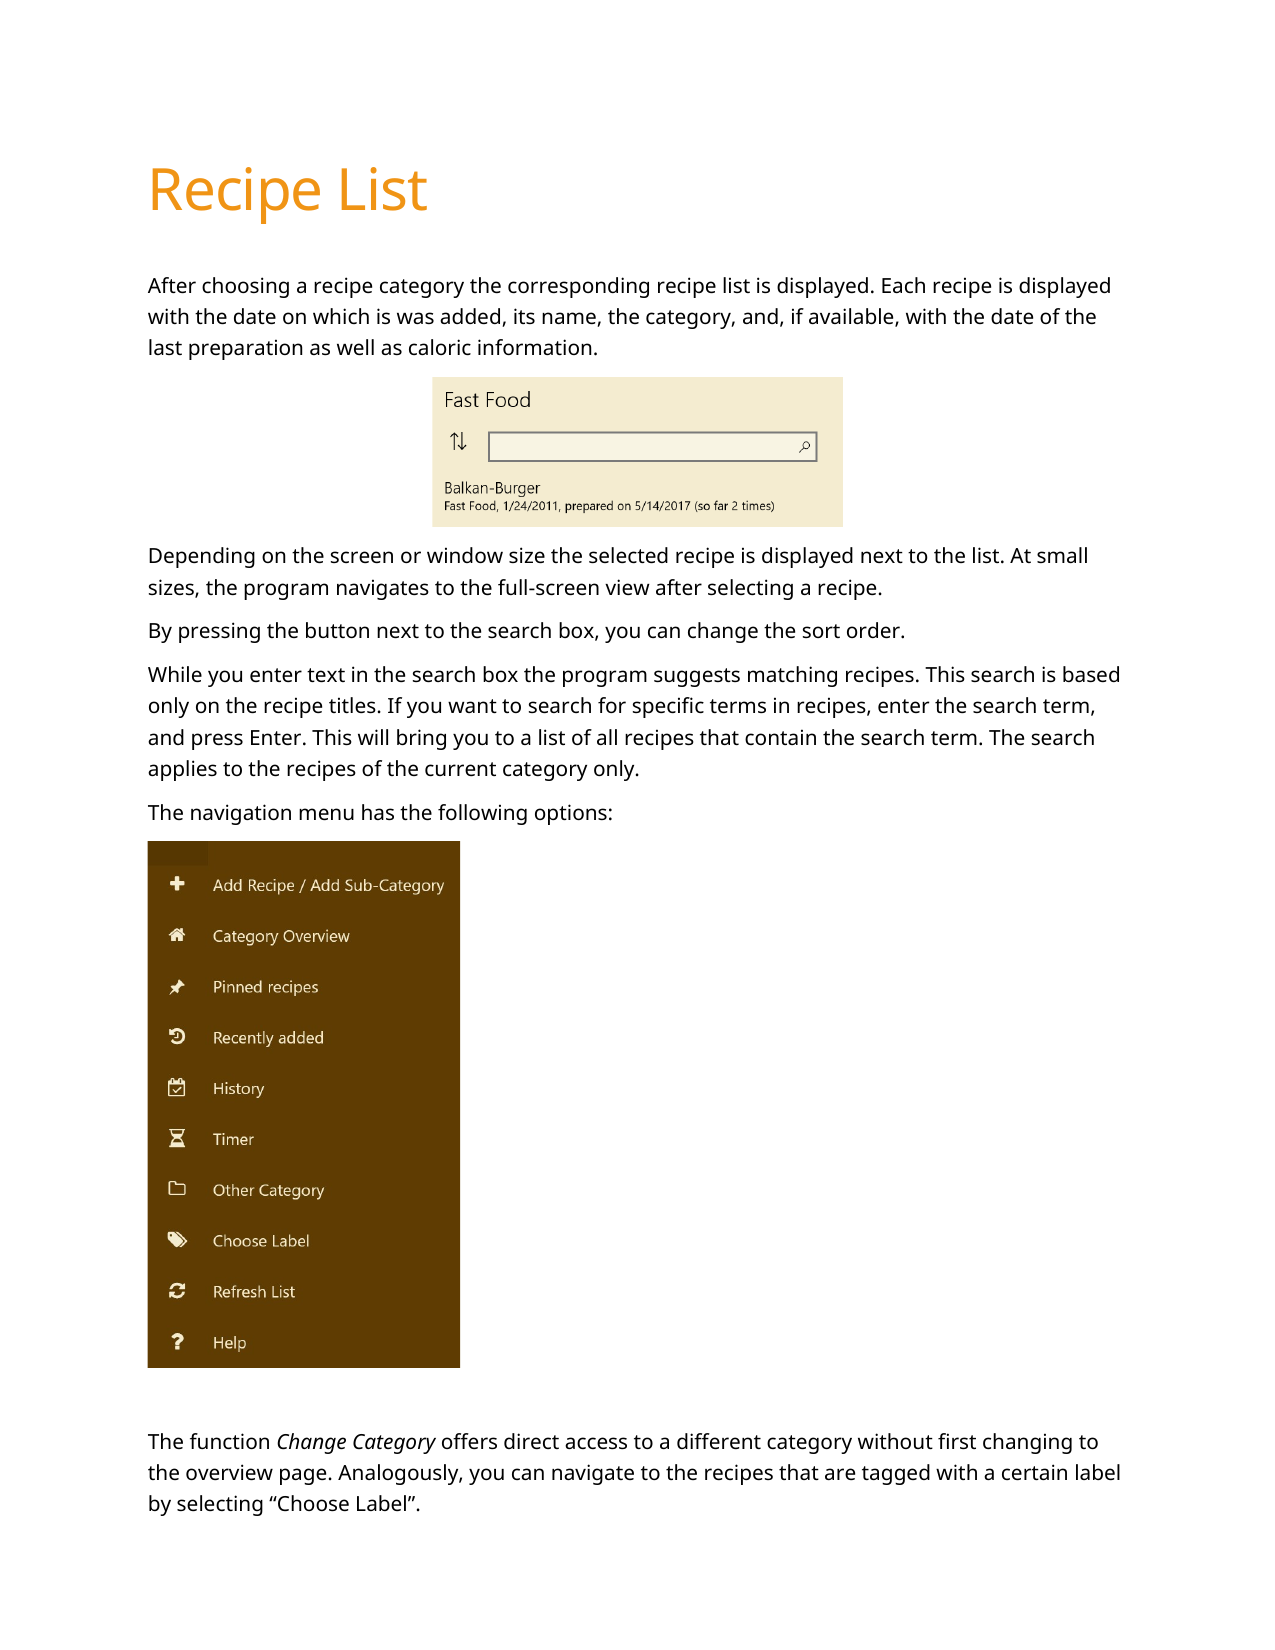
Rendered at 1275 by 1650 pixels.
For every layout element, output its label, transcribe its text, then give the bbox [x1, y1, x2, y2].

text Depending on the screen or window size the selected recipe is displayed next to the list. At small sizes, the program navigates to the full-screen view after selecting a recipe. [148, 541, 1127, 601]
text While you enter text in the search box the program suggests matching recipes. This search is based only on the recipe titles. If you want to search for specific terms in recipes, enter the search term, and press Enter. This will bring you to a list of all recipes that contain the search term. The search applies to the recipes of the current category only. [148, 660, 1127, 782]
picture [147, 841, 461, 1368]
title Recipe List [148, 148, 1127, 227]
text After choosing a recipe category the corresponding recipe list is displayed. Each recipe is displayed with the date on which is was added, its name, the category, and, if available, with the date of the last preparation as well as caloric information. [148, 271, 1127, 362]
picture [432, 377, 843, 527]
text The navigation menu has the following options: [148, 798, 1127, 826]
text By pressing the button next to the search box, you can change the sort order. [148, 616, 1127, 645]
